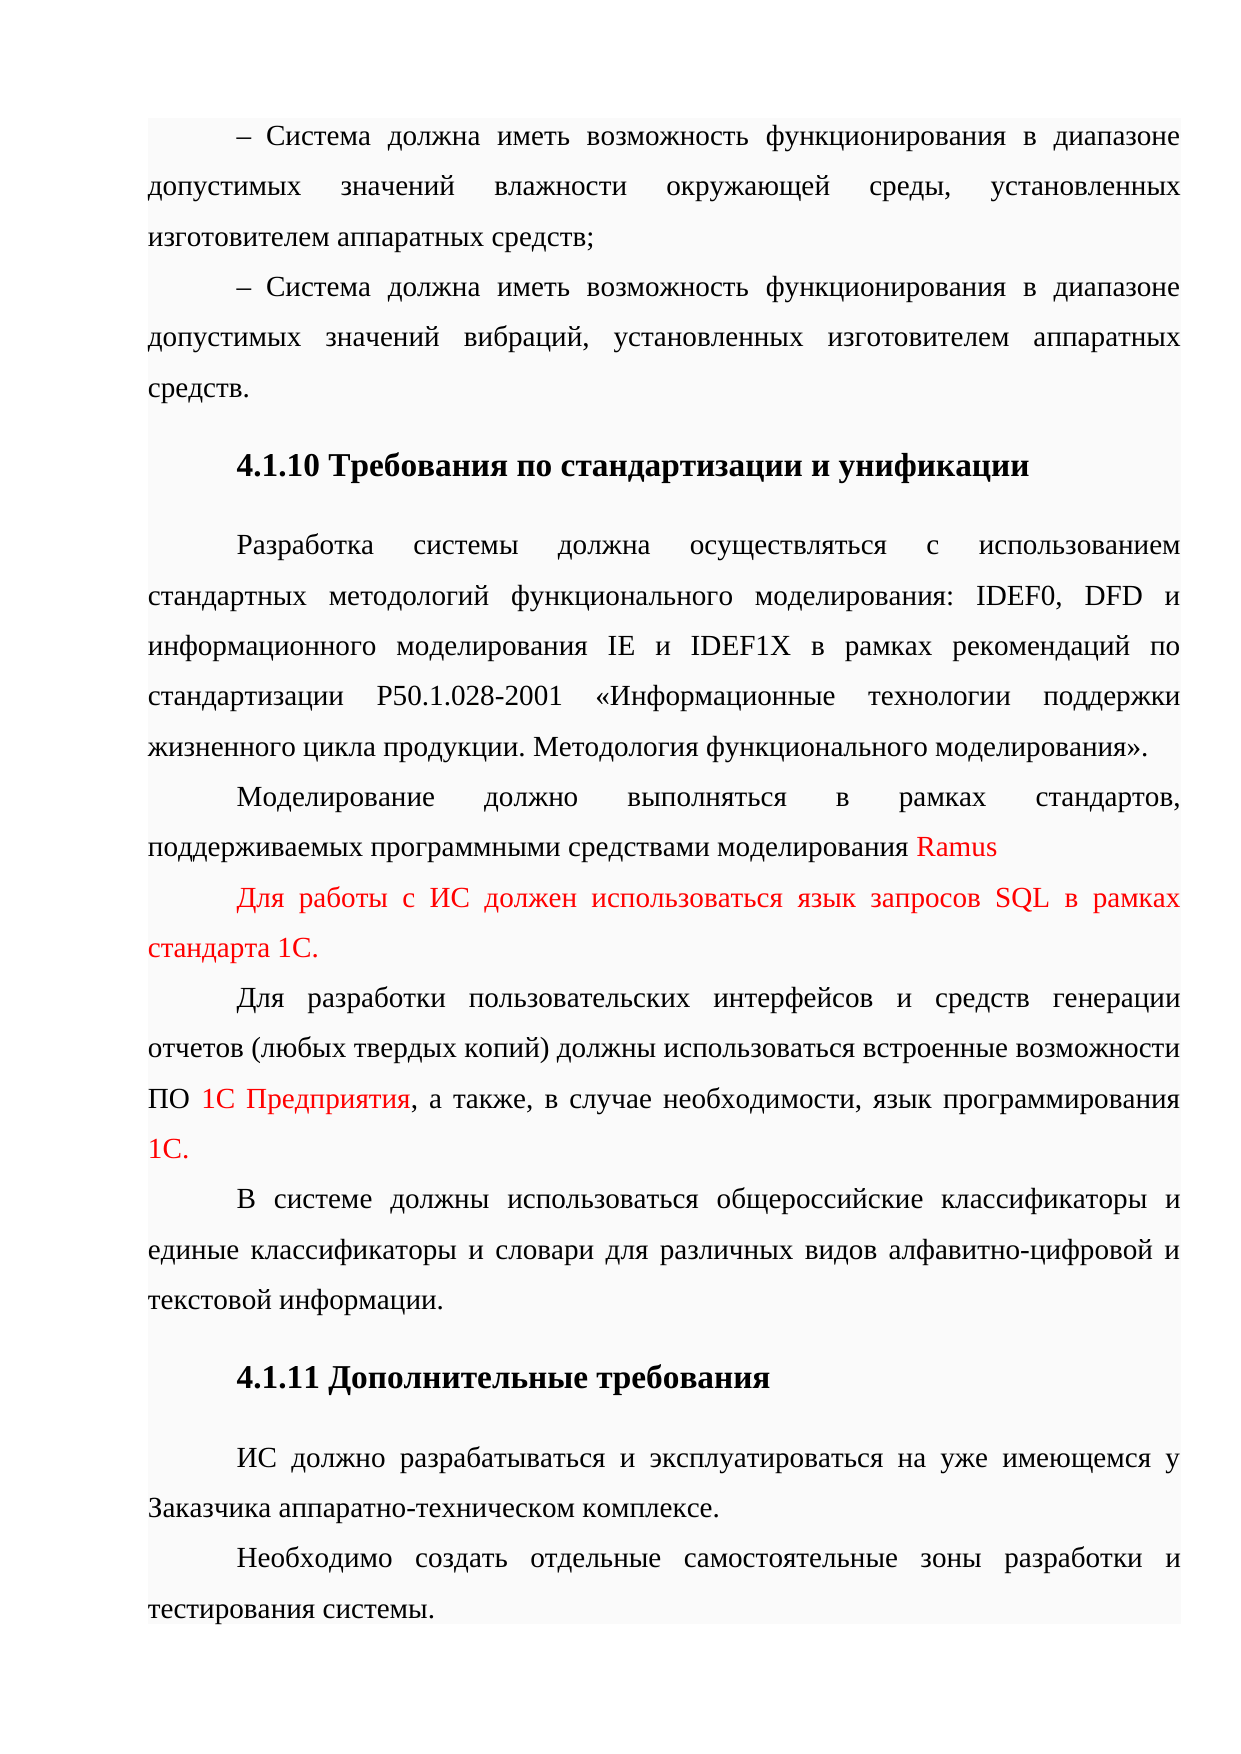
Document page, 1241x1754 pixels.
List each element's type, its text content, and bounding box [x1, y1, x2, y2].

text 4.1.10 Требования по стандартизации и унификации [148, 445, 1181, 483]
list Система должна иметь возможность функционирования в диапазоне допустимых значений влажности окружающей среды, установленных изготовителем аппаратных средств; [148, 118, 1181, 252]
text Для работы с ИС должен использоваться язык запросов SQL в рамках стандарта 1C. [148, 880, 1181, 963]
list Система должна иметь возможность функционирования в диапазоне допустимых значений вибраций, установленных изготовителем аппаратных средств. [148, 269, 1181, 403]
text Разработка системы должна осуществляться с использованием стандартных методологий функционального моделирования: IDEF0, DFD и информационного моделирования IE и IDEF1Х в рамках рекомендаций по стандартизации Р50.1.028-2001 «Информационные технологии поддержки жизненного цикла продукции. Методология функционального моделирования». [148, 527, 1181, 762]
text В системе должны использоваться общероссийские классификаторы и единые классификаторы и словари для различных видов алфавитно-цифровой и текстовой информации. [148, 1182, 1181, 1316]
text Необходимо создать отдельные самостоятельные зоны разработки и тестирования системы. [148, 1541, 1181, 1624]
text 4.1.11 Дополнительные требования [148, 1357, 1181, 1396]
text Для разработки пользовательских интерфейсов и средств генерации отчетов (любых твердых копий) должны использоваться встроенные возможности ПО 1C Предприятия, а также, в случае необходимости, язык программирования 1C. [148, 980, 1181, 1165]
text ИС должно разрабатываться и эксплуатироваться на уже имеющемся у Заказчика аппаратно-техническом комплексе. [148, 1440, 1181, 1524]
text Моделирование должно выполняться в рамках стандартов, поддерживаемых программными средствами моделирования Ramus [148, 779, 1181, 863]
